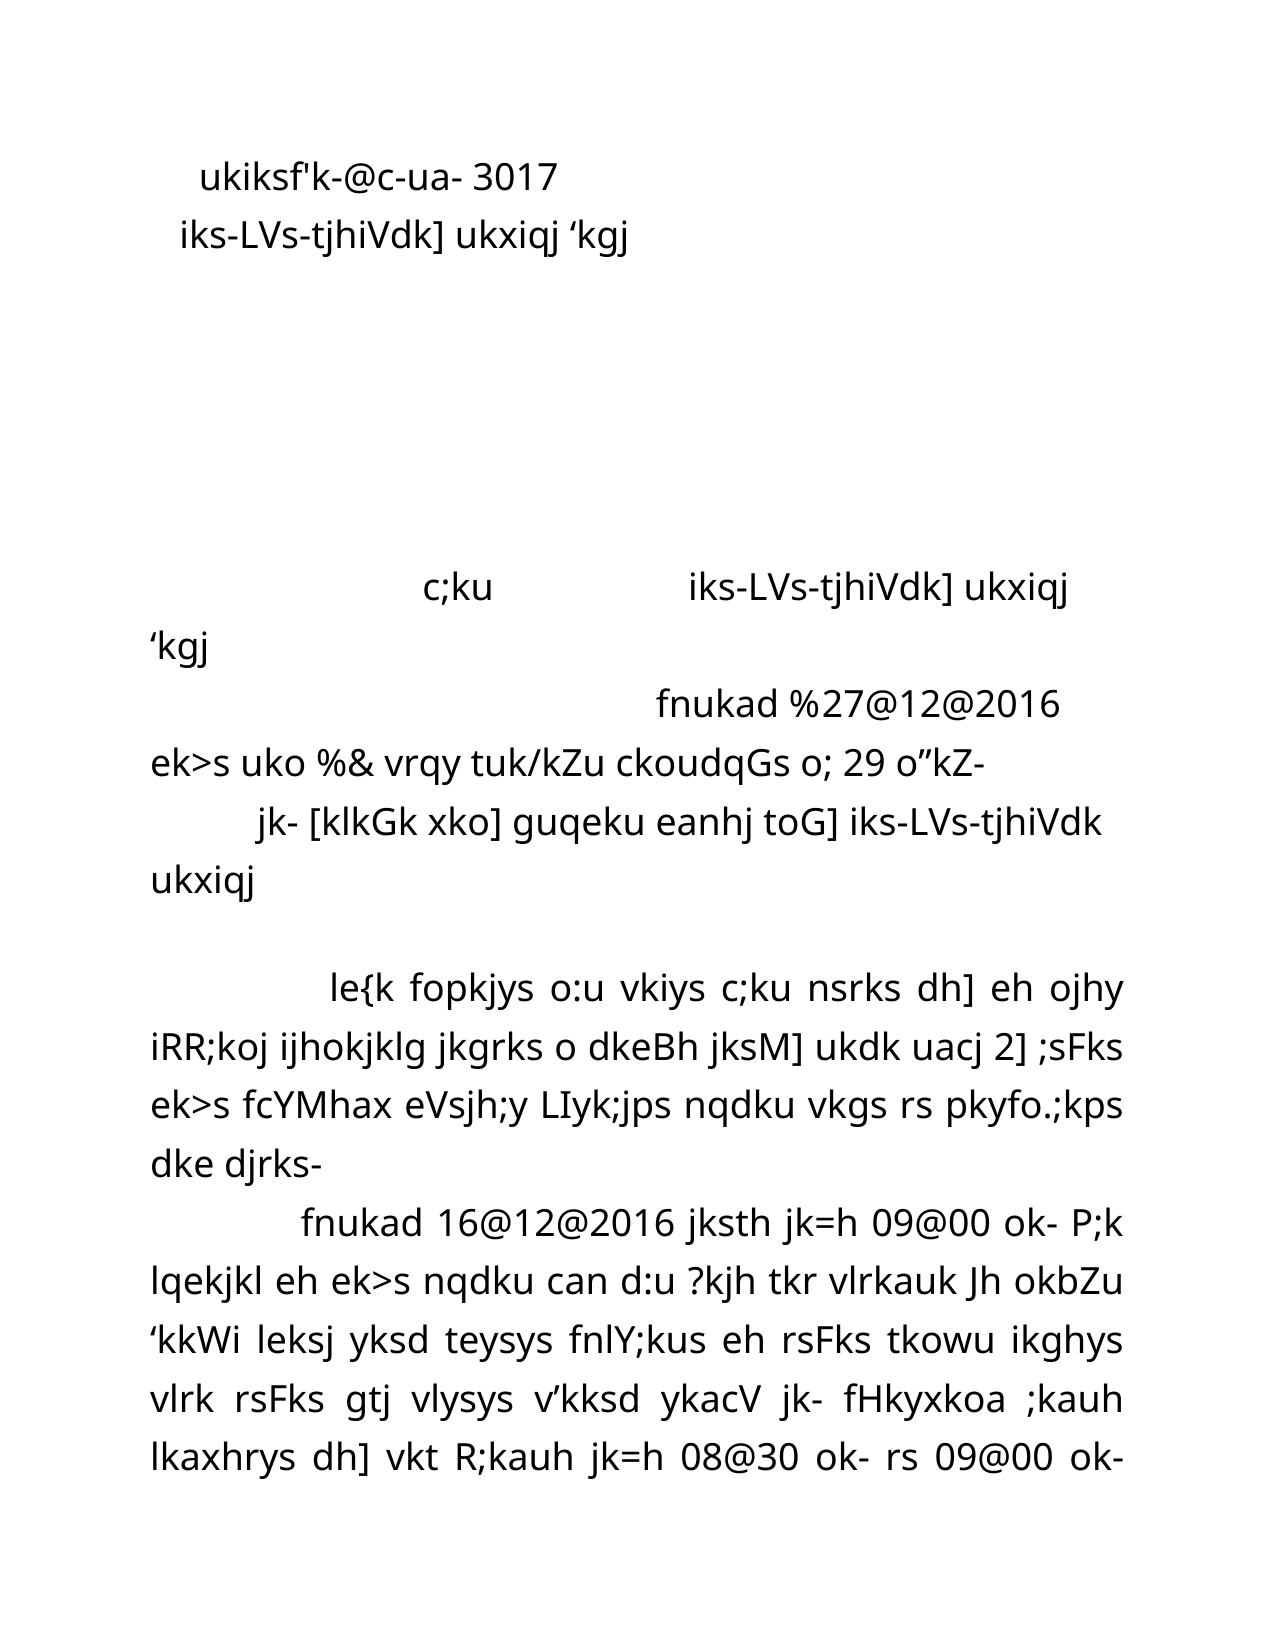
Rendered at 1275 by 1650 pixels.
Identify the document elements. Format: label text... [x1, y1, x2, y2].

text ek>s uko %& vrqy tuk/kZu ckoudqGs o; 29 o”kZ- [150, 736, 1125, 787]
text ukiksf'k-@c-ua- 3017 [150, 150, 1125, 201]
text c;ku iks-LVs-tjhiVdk] ukxiqj ‘kgj [150, 561, 1125, 670]
text le{k fopkjys o:u vkiys c;ku nsrks dh] eh ojhy iRR;koj ijhokjklg jkgrks o dkeBh jksM] ukdk uacj 2] ;sFks ek>s fcYMhax eVsjh;y LIyk;jps nqdku vkgs rs pkyfo.;kps dke djrks- [150, 961, 1125, 1188]
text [150, 1196, 1125, 1482]
text iks-LVs-tjhiVdk] ukxiqj ‘kgj [150, 209, 1125, 260]
text fnukad %27@12@2016 [150, 678, 1125, 729]
text jk- [klkGk xko] guqeku eanhj toG] iks-LVs-tjhiVdk ukxiqj [150, 795, 1125, 905]
